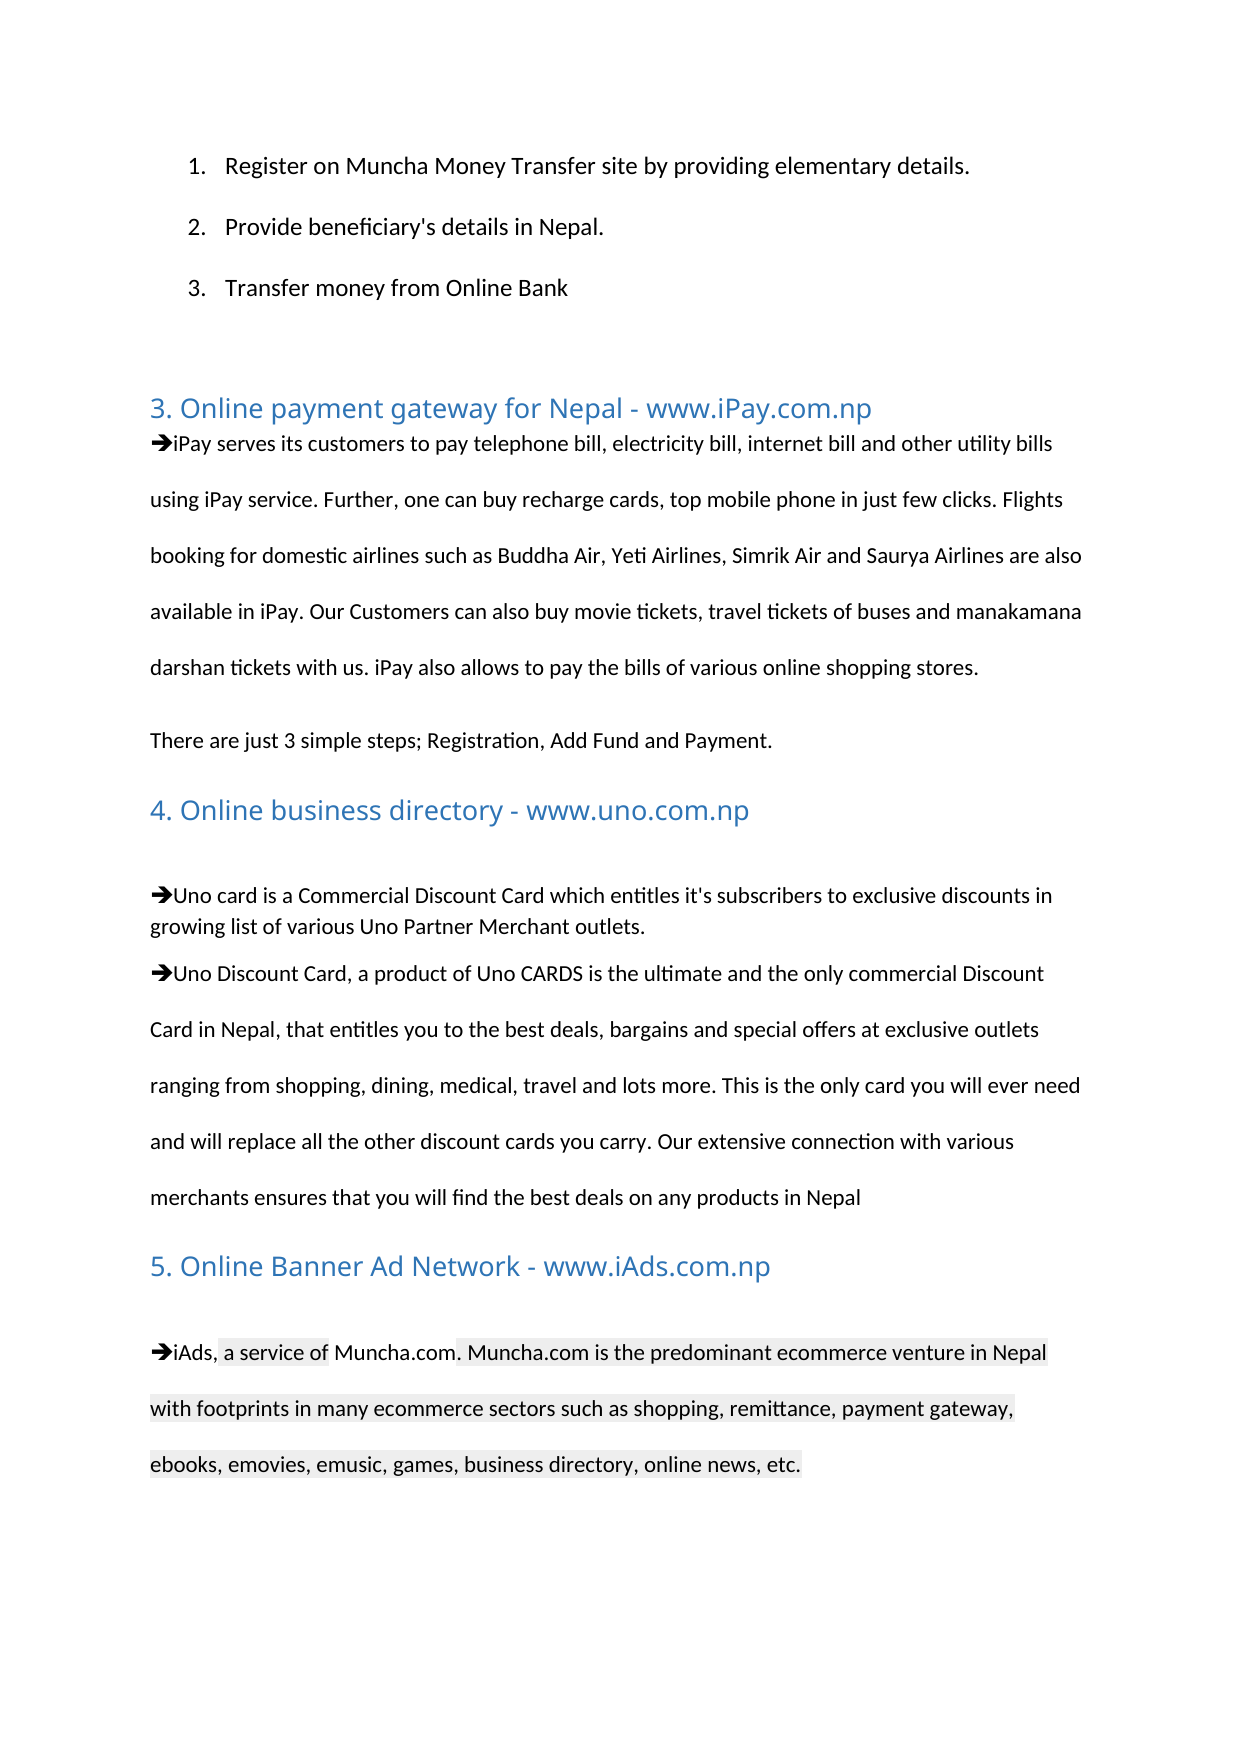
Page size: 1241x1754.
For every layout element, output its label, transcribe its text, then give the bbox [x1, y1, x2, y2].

list Transfer money from Online Bank [187, 272, 1090, 303]
text iAds, a service of Muncha.com. Muncha.com is the predominant ecommerce venture in Nepal with footprints in many ecommerce sectors such as shopping, remittance, payment gateway, ebooks, emovies, emusic, games, business directory, online news, etc. [150, 1338, 1090, 1478]
subtitle 3. Online payment gateway for Nepal - www.iPay.com.np [150, 350, 1090, 426]
text iPay serves its customers to pay telephone bill, electricity bill, internet bill and other utility bills using iPay service. Further, one can buy recharge cards, top mobile phone in just few clicks. Flights booking for domestic airlines such as Buddha Air, Yeti Airlines, Simrik Air and Saurya Airlines are also available in iPay. Our Customers can also buy movie tickets, travel tickets of buses and manakamana darshan tickets with us. iPay also allows to pay the bills of various online shopping stores. [150, 429, 1090, 682]
text Uno card is a Commercial Discount Card which entitles it's subscribers to exclusive discounts in growing list of various Uno Partner Merchant outlets. [150, 882, 1090, 940]
list Register on Muncha Money Transfer site by providing elementary details. [187, 150, 1090, 181]
text Uno Discount Card, a product of Uno CARDS is the ultimate and the only commercial Discount Card in Nepal, that entitles you to the best deals, bargains and special offers at exclusive outlets ranging from shopping, dining, medical, travel and lots more. This is the only card you will ever need and will replace all the other discount cards you carry. Our extensive connection with various merchants ensures that you will find the best deals on any products in Nepal 5. Online Banner Ad Network - www.iAds.com.np [150, 959, 1090, 1284]
text There are just 3 simple steps; Registration, Add Fund and Payment. 4. Online business directory - www.uno.com.np [150, 726, 1090, 828]
list Provide beneficiary's details in Nepal. [187, 211, 1090, 242]
